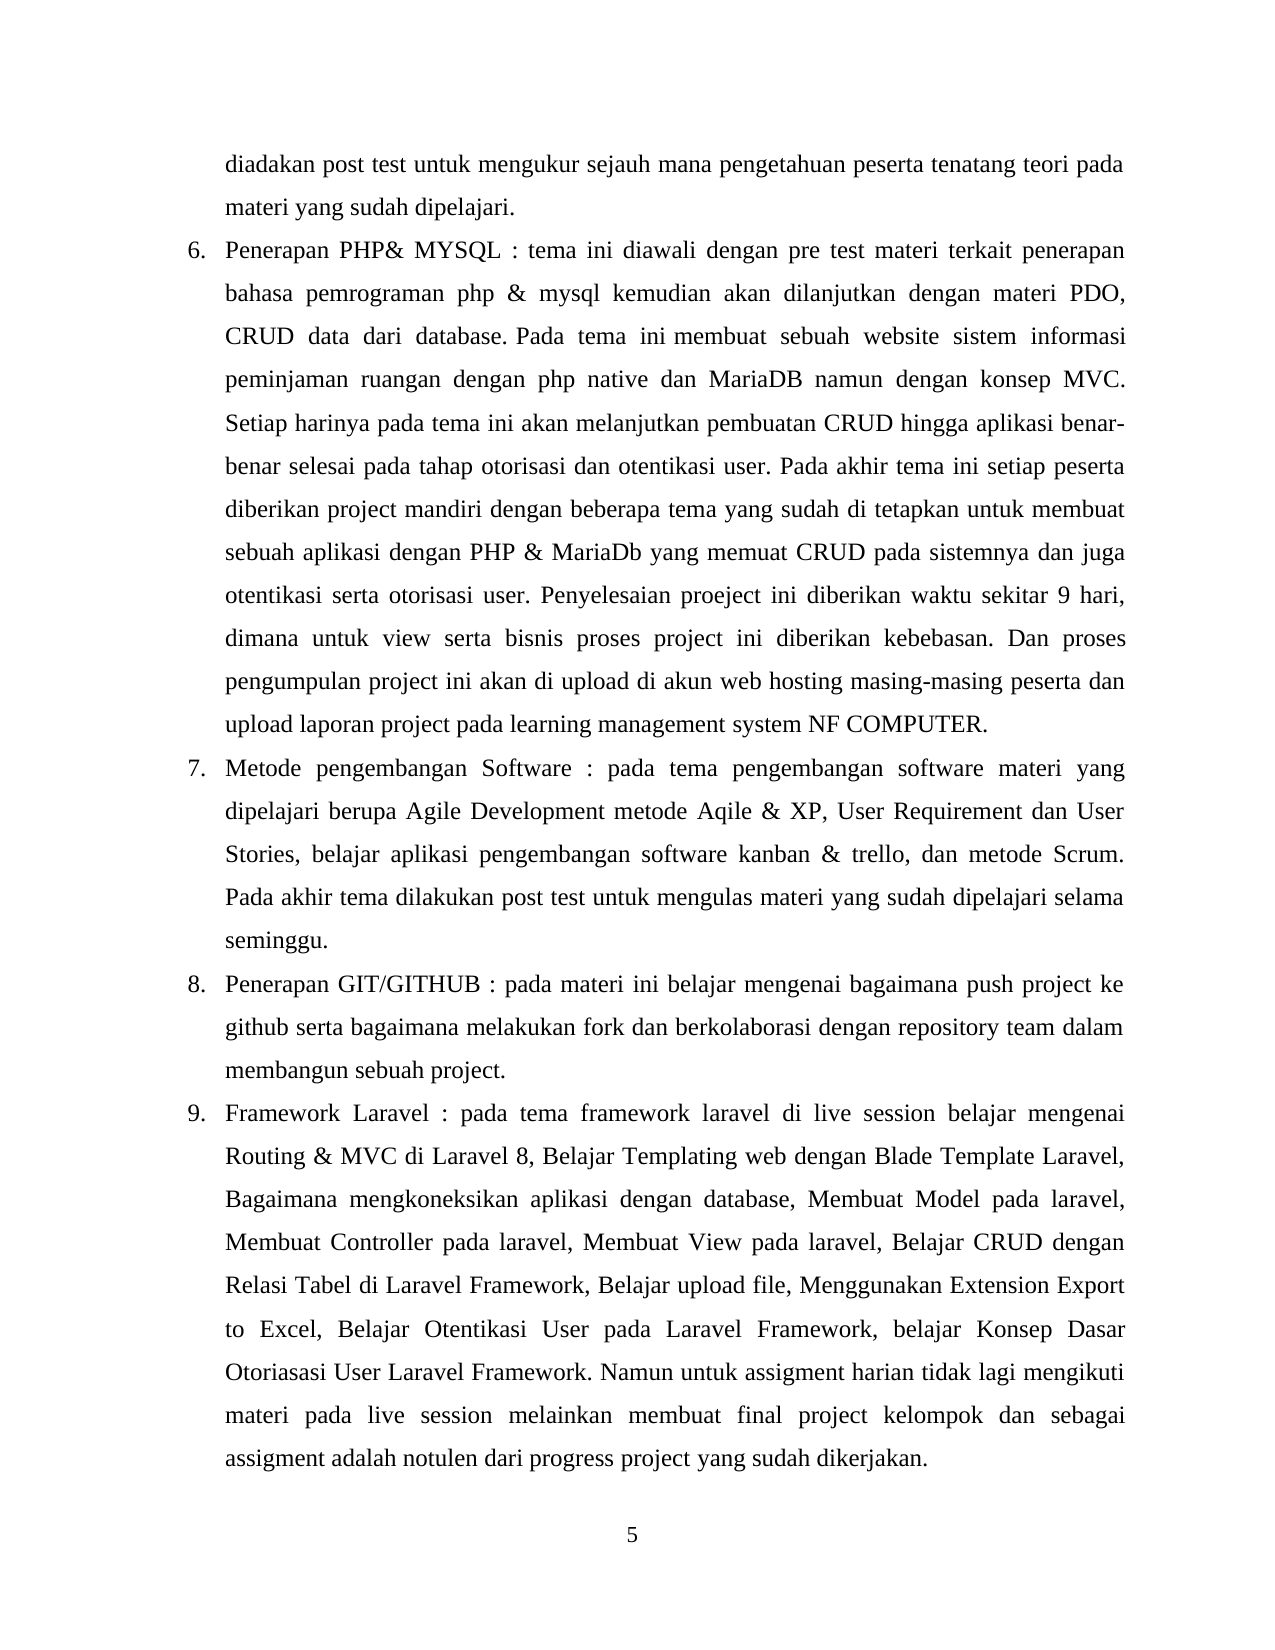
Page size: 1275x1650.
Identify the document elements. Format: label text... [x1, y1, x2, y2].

list Penerapan GIT/GITHUB : pada materi ini belajar mengenai bagaimana push project ke github serta bagaimana melakukan fork dan berkolaborasi dengan repository team dalam membangun sebuah project. [187, 969, 1124, 1084]
list Metode pengembangan Software : pada tema pengembangan software materi yang dipelajari berupa Agile Development metode Aqile & XP, User Requirement dan User Stories, belajar aplikasi pengembangan software kanban & trello, dan metode Scrum. Pada akhir tema dilakukan post test untuk mengulas materi yang sudah dipelajari selama seminggu. [187, 753, 1125, 954]
list Penerapan PHP& MYSQL : tema ini diawali dengan pre test materi terkait penerapan bahasa pemrograman php & mysql kemudian akan dilanjutkan dengan materi PDO, CRUD data dari database. Pada tema ini membuat sebuah website sistem informasi peminjaman ruangan dengan php native dan MariaDB namun dengan konsep MVC. Setiap harinya pada tema ini akan melanjutkan pembuatan CRUD hingga aplikasi benar- benar selesai pada tahap otorisasi dan otentikasi user. Pada akhir tema ini setiap peserta diberikan project mandiri dengan beberapa tema yang sudah di tetapkan untuk membuat sebuah aplikasi dengan PHP & MariaDb yang memuat CRUD pada sistemnya dan juga otentikasi serta otorisasi user. Penyelesaian proeject ini diberikan waktu sekitar 9 hari, dimana untuk view serta bisnis proses project ini diberikan kebebasan. Dan proses pengumpulan project ini akan di upload di akun web hosting masing-masing peserta dan upload laporan project pada learning management system NF COMPUTER. [187, 235, 1126, 738]
text diadakan post test untuk mengukur sejauh mana pengetahuan peserta tenatang teori pada materi yang sudah dipelajari. [225, 149, 1124, 221]
list Framework Laravel : pada tema framework laravel di live session belajar mengenai Routing & MVC di Laravel 8, Belajar Templating web dengan Blade Template Laravel, Bagaimana mengkoneksikan aplikasi dengan database, Membuat Model pada laravel, Membuat Controller pada laravel, Membuat View pada laravel, Belajar CRUD dengan Relasi Tabel di Laravel Framework, Belajar upload file, Menggunakan Extension Export to Excel, Belajar Otentikasi User pada Laravel Framework, belajar Konsep Dasar Otoriasasi User Laravel Framework. Namun untuk assigment harian tidak lagi mengikuti materi pada live session melainkan membuat final project kelompok dan sebagai assigment adalah notulen dari progress project yang sudah dikerjakan. [187, 1098, 1126, 1472]
